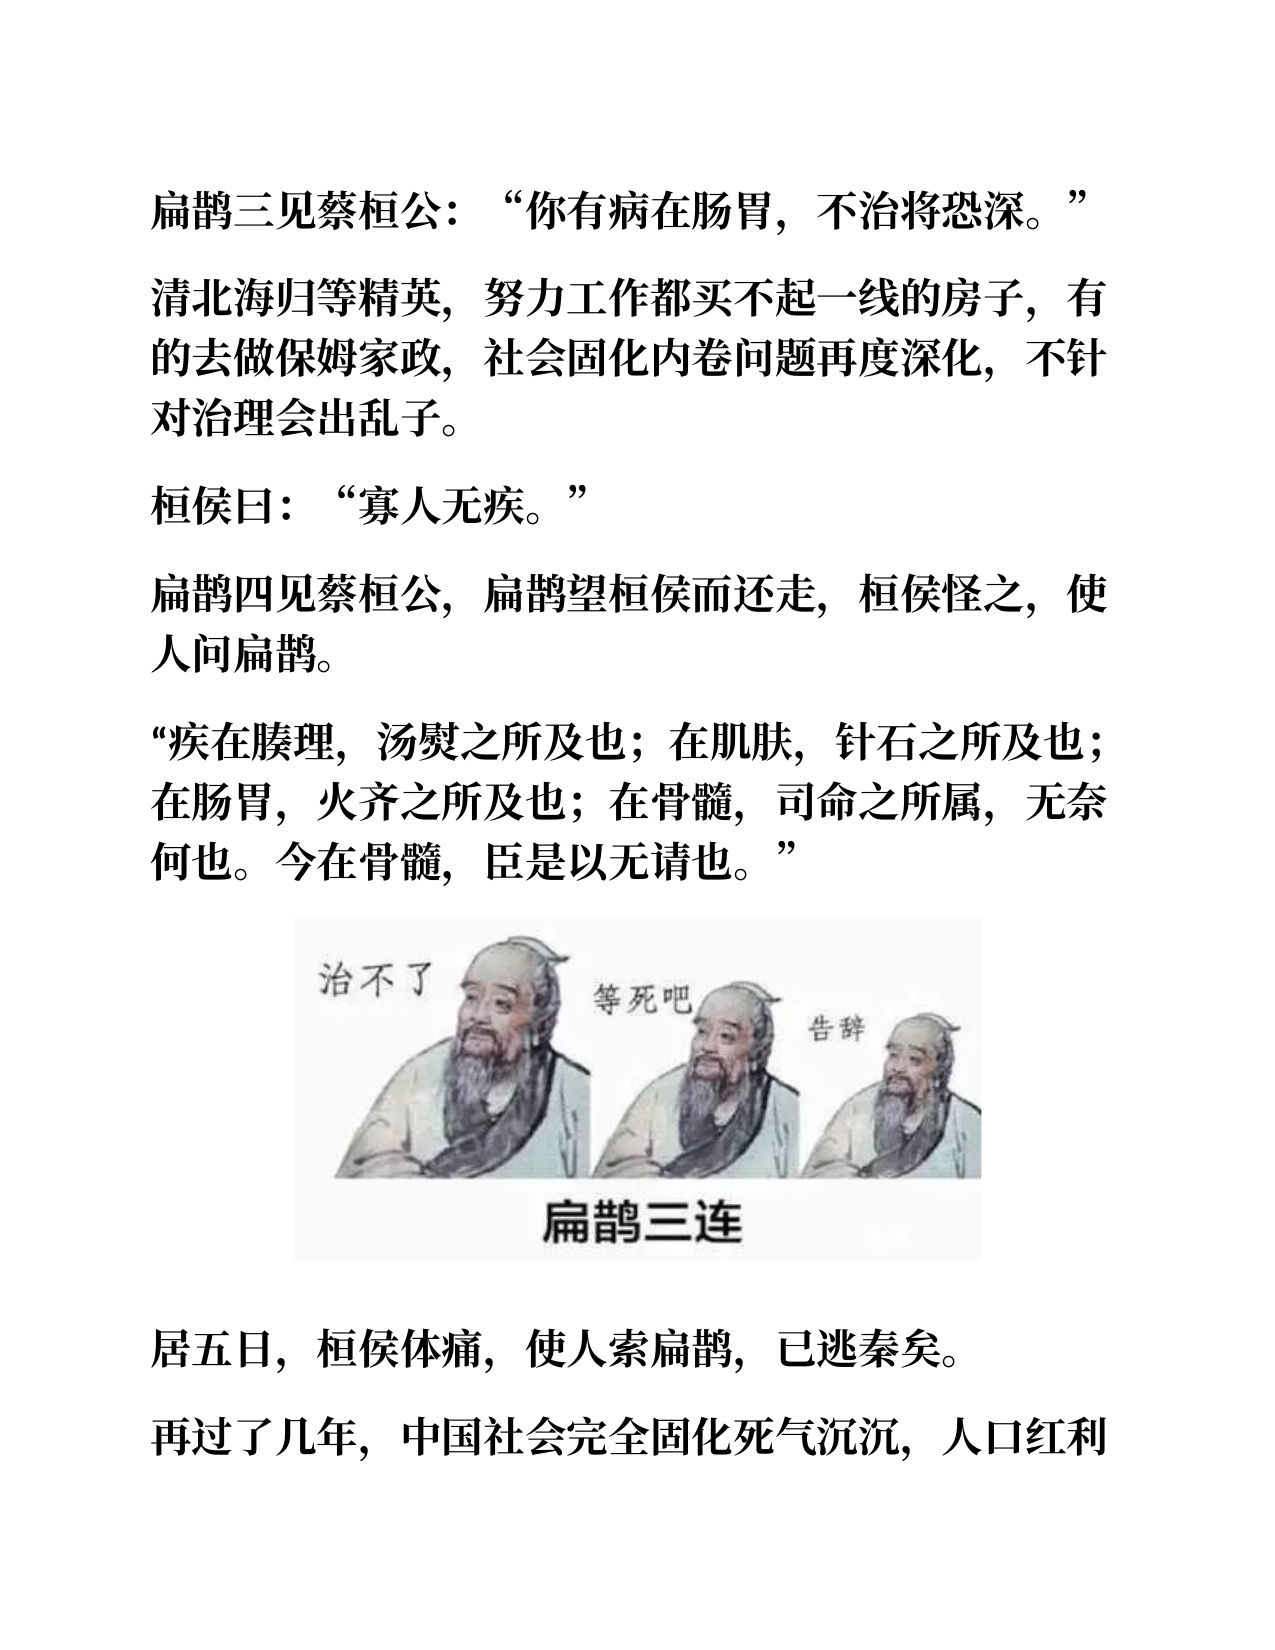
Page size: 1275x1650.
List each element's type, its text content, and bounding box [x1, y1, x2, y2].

picture [293, 917, 982, 1261]
text 扁鹊四见蔡桓公，扁鹊望桓侯而还走，桓侯怪之，使人问扁鹊。 [150, 562, 1125, 681]
text 扁鹊三见蔡桓公：“你有病在肠胃，不治将恐深。” [150, 178, 1125, 238]
text 桓侯曰：“寡人无疾。” [150, 474, 1125, 533]
text “疾在腠理，汤熨之所及也；在肌肤，针石之所及也；在肠胃，火齐之所及也；在骨髓，司命之所属，无奈何也。今在骨髓，臣是以无请也。” [150, 709, 1125, 889]
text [150, 1405, 1125, 1465]
text 居五日，桓侯体痛，使人索扁鹊，已逃秦矣。 [150, 1317, 1125, 1377]
text 清北海归等精英，努力工作都买不起一线的房子，有的去做保姆家政，社会固化内卷问题再度深化，不针对治理会出乱子。 [150, 266, 1125, 446]
